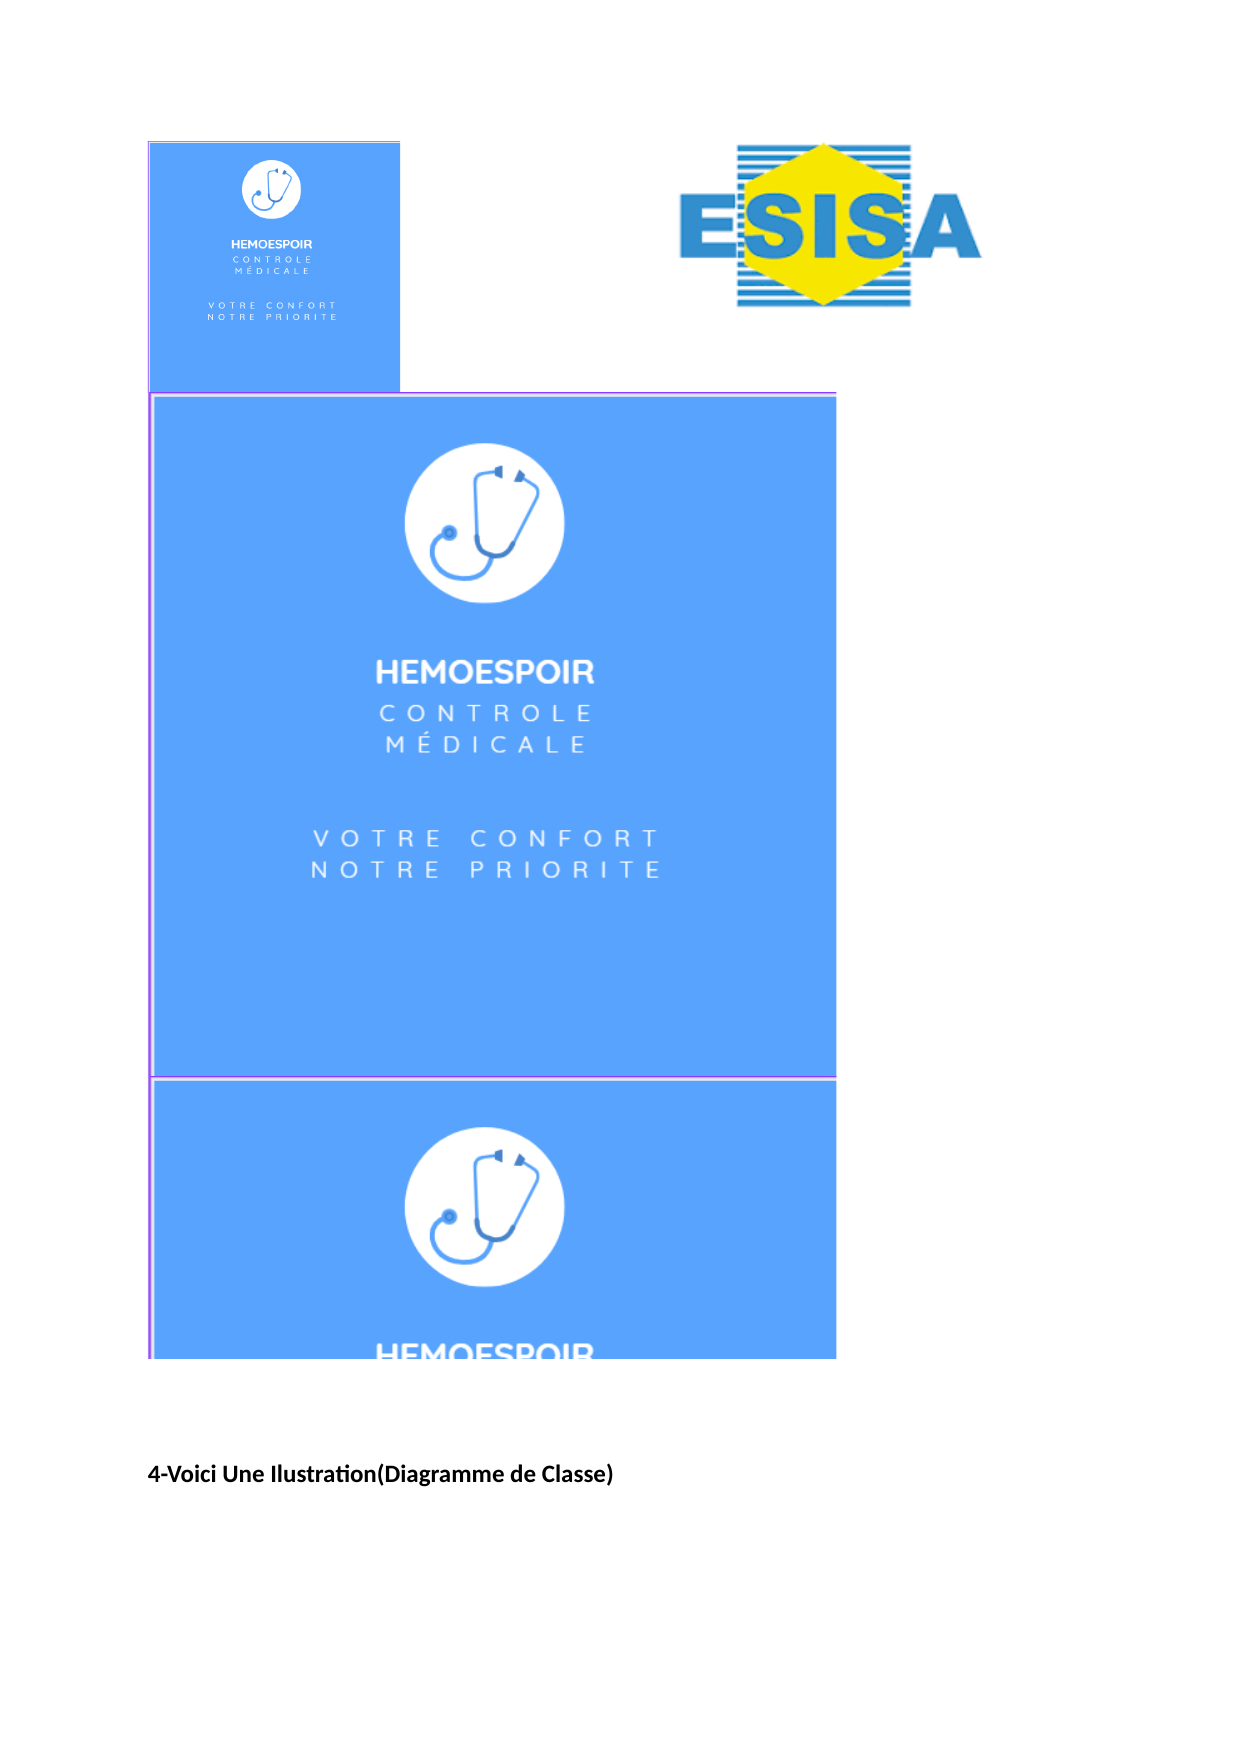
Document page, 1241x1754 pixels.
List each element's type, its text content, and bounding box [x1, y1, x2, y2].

picture [147, 73, 993, 1359]
text 4-Voici Une Ilustration(Diagramme de Classe) [148, 1458, 1093, 1489]
